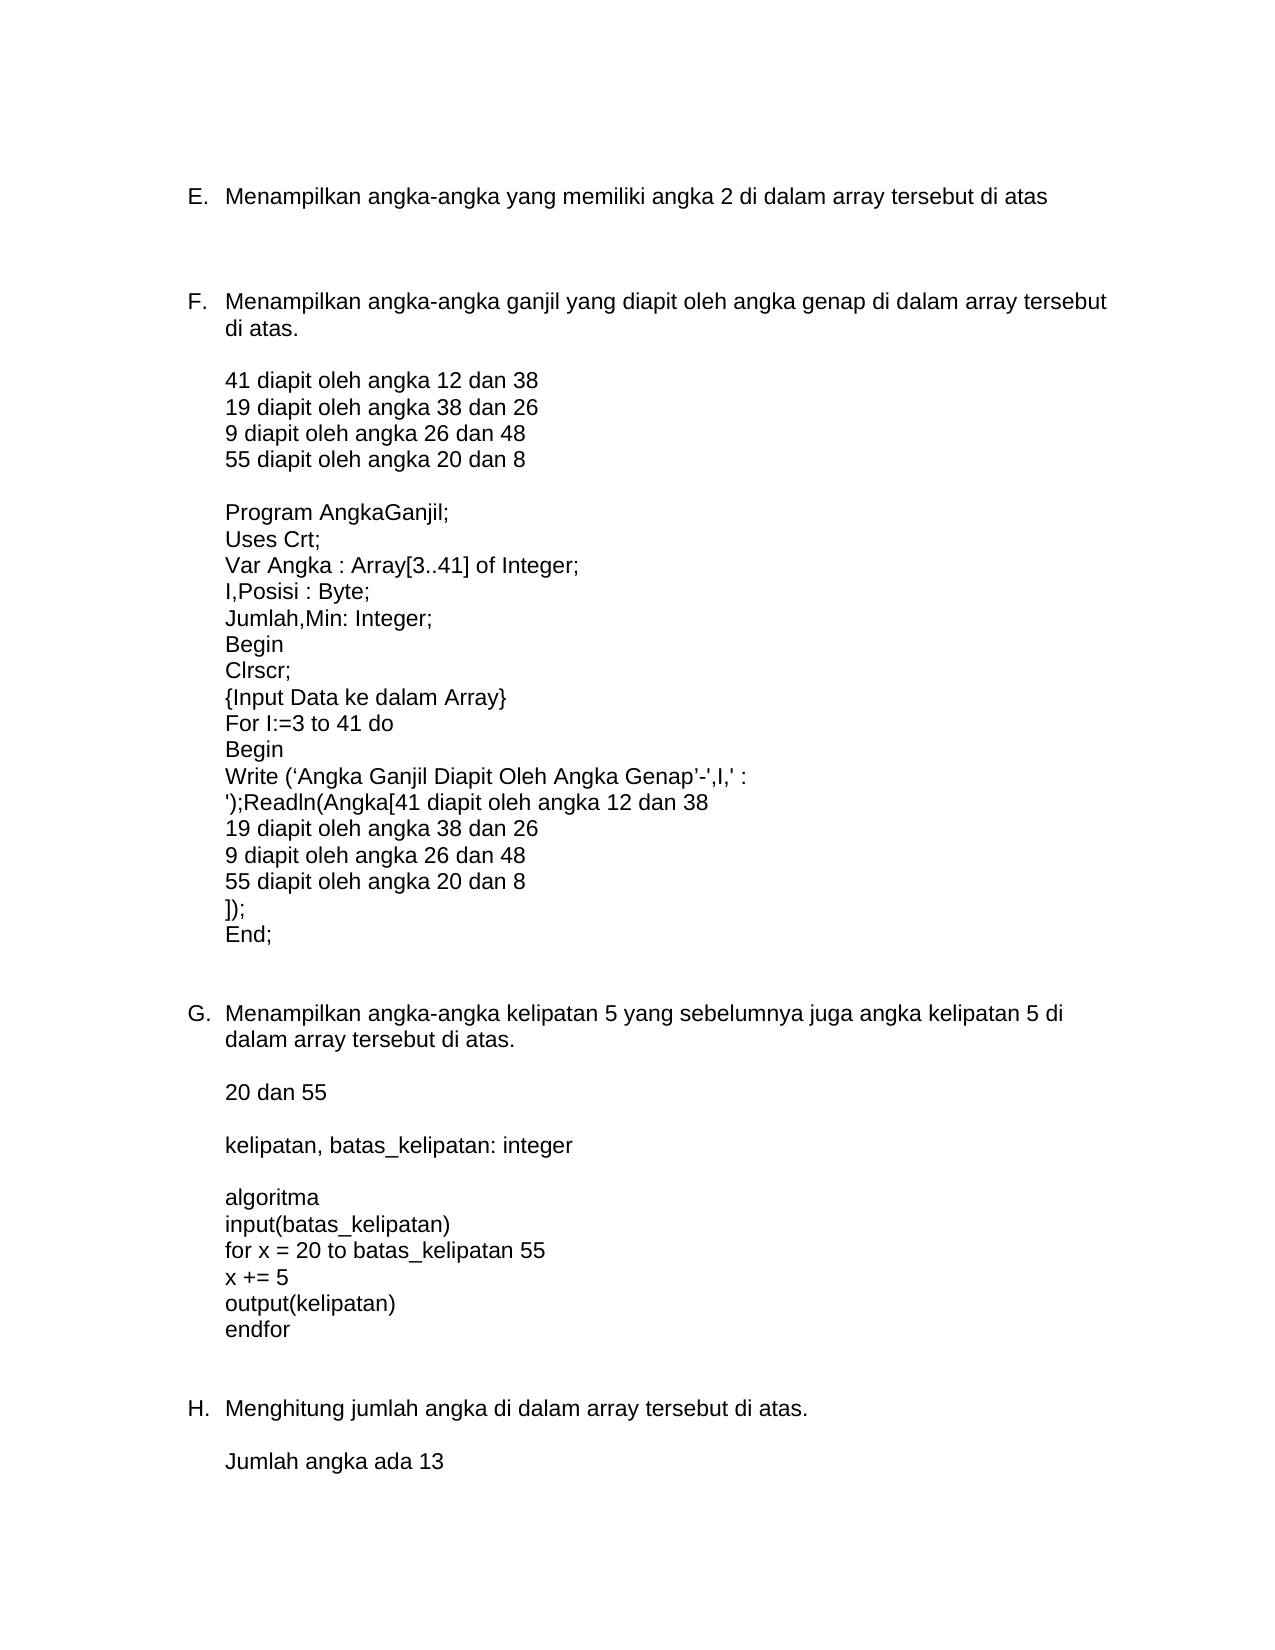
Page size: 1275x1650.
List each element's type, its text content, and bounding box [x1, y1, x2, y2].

list ');Readln(Angka[41 diapit oleh angka 12 dan 38 [225, 789, 1125, 815]
list 20 dan 55 [225, 1079, 1125, 1105]
list {Input Data ke dalam Array} [225, 684, 1125, 710]
list 9 diapit oleh angka 26 dan 48 [225, 420, 1125, 446]
list Begin [225, 631, 1125, 657]
list Write (‘Angka Ganjil Diapit Oleh Angka Genap’-',I,' : [225, 763, 1125, 789]
list Menghitung jumlah angka di dalam array tersebut di atas. [187, 1395, 1125, 1422]
list Jumlah,Min: Integer; [225, 604, 1125, 631]
list Menampilkan angka-angka yang memiliki angka 2 di dalam array tersebut di atas [187, 183, 1125, 209]
list Menampilkan angka-angka ganjil yang diapit oleh angka genap di dalam array tersebut di atas. [187, 288, 1125, 341]
list 41 diapit oleh angka 12 dan 38 [225, 367, 1125, 394]
list For I:=3 to 41 do [225, 710, 1125, 736]
list ]); [225, 894, 1125, 921]
list 19 diapit oleh angka 38 dan 26 [225, 815, 1125, 842]
list Jumlah angka ada 13 [225, 1448, 1125, 1474]
list Begin [225, 736, 1125, 763]
list 9 diapit oleh angka 26 dan 48 [225, 842, 1125, 868]
list kelipatan, batas_kelipatan: integer algoritma input(batas_kelipatan) for x = 20 to batas_kelipatan 55 x += 5 output(kelipatan) endfor [225, 1132, 1125, 1342]
list 19 diapit oleh angka 38 dan 26 [225, 394, 1125, 420]
list Clrscr; [225, 657, 1125, 684]
list End; [225, 921, 1125, 947]
list 55 diapit oleh angka 20 dan 8 [225, 446, 1125, 473]
list Menampilkan angka-angka kelipatan 5 yang sebelumnya juga angka kelipatan 5 di dalam array tersebut di atas. [187, 1000, 1125, 1053]
list Uses Crt; [225, 526, 1125, 552]
list 55 diapit oleh angka 20 dan 8 [225, 868, 1125, 894]
list Program AngkaGanjil; [225, 499, 1125, 526]
list Var Angka : Array[3..41] of Integer; [225, 552, 1125, 578]
list I,Posisi : Byte; [225, 578, 1125, 604]
